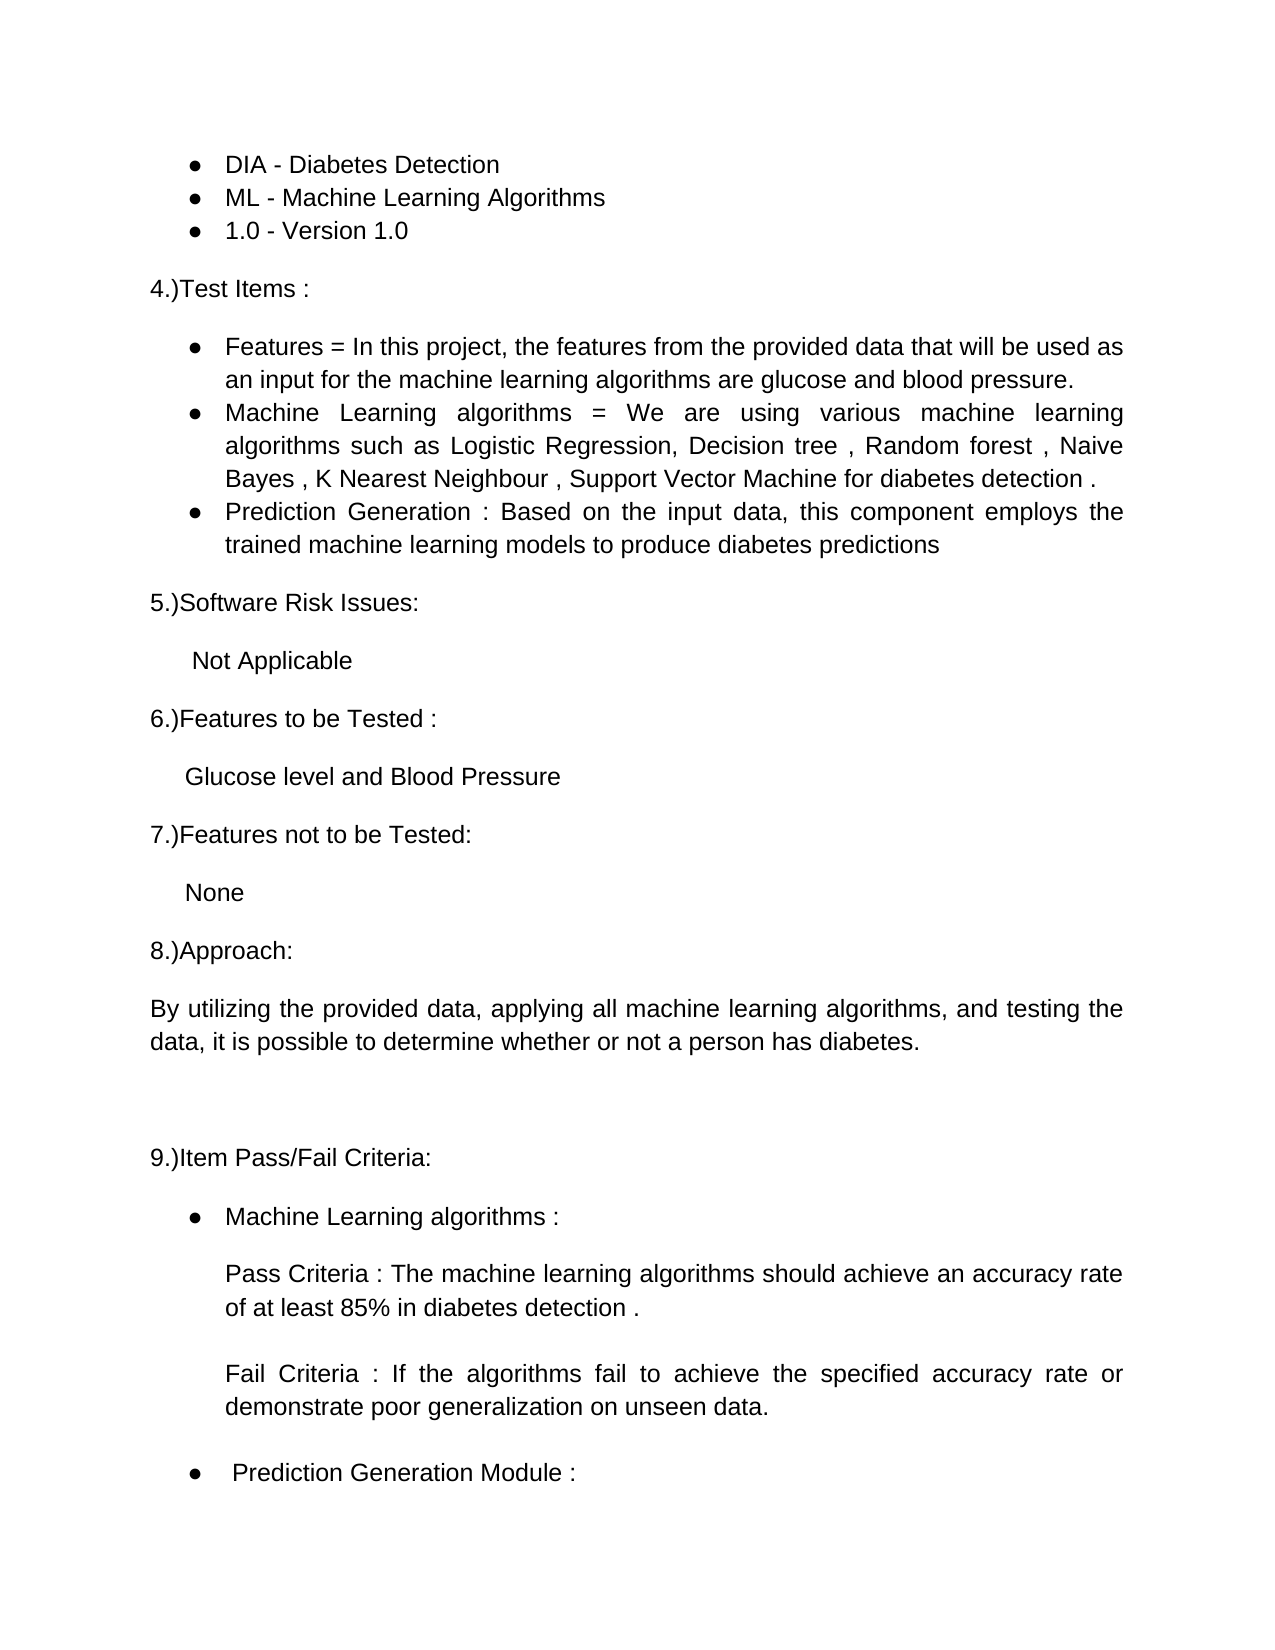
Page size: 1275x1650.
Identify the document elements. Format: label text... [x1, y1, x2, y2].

list Machine Learning algorithms : [187, 1201, 1125, 1230]
list DIA - Diabetes Detection [187, 150, 1125, 179]
text 8.)Approach: [150, 936, 1125, 965]
text By utilizing the provided data, applying all machine learning algorithms, and testing the data, it is possible to determine whether or not a person has diabetes. [150, 994, 1125, 1056]
text None [150, 878, 1125, 907]
text 9.)Item Pass/Fail Criteria: [150, 1143, 1125, 1172]
list Prediction Generation : Based on the input data, this component employs the trained machine learning models to produce diabetes predictions [187, 497, 1125, 559]
text 7.)Features not to be Tested: [150, 820, 1125, 849]
text 6.)Features to be Tested : [150, 704, 1125, 733]
list Prediction Generation Module : [187, 1458, 1125, 1486]
text Pass Criteria : The machine learning algorithms should achieve an accuracy rate of at least 85% in diabetes detection . [225, 1259, 1125, 1321]
list Machine Learning algorithms = We are using various machine learning algorithms such as Logistic Regression, Decision tree , Random forest , Naive Bayes , K Nearest Neighbour , Support Vector Machine for diabetes detection . [187, 398, 1125, 493]
text Not Applicable [150, 646, 1125, 675]
list 1.0 - Version 1.0 [187, 216, 1125, 245]
text Glucose level and Blood Pressure [150, 762, 1125, 791]
text Fail Criteria : If the algorithms fail to achieve the specified accuracy rate or demonstrate poor generalization on unseen data. [225, 1358, 1125, 1420]
text 4.)Test Items : [150, 274, 1125, 303]
text 5.)Software Risk Issues: [150, 588, 1125, 617]
list Features = In this project, the features from the provided data that will be used as an input for the machine learning algorithms are glucose and blood pressure. [187, 332, 1125, 394]
list ML - Machine Learning Algorithms [187, 183, 1125, 212]
